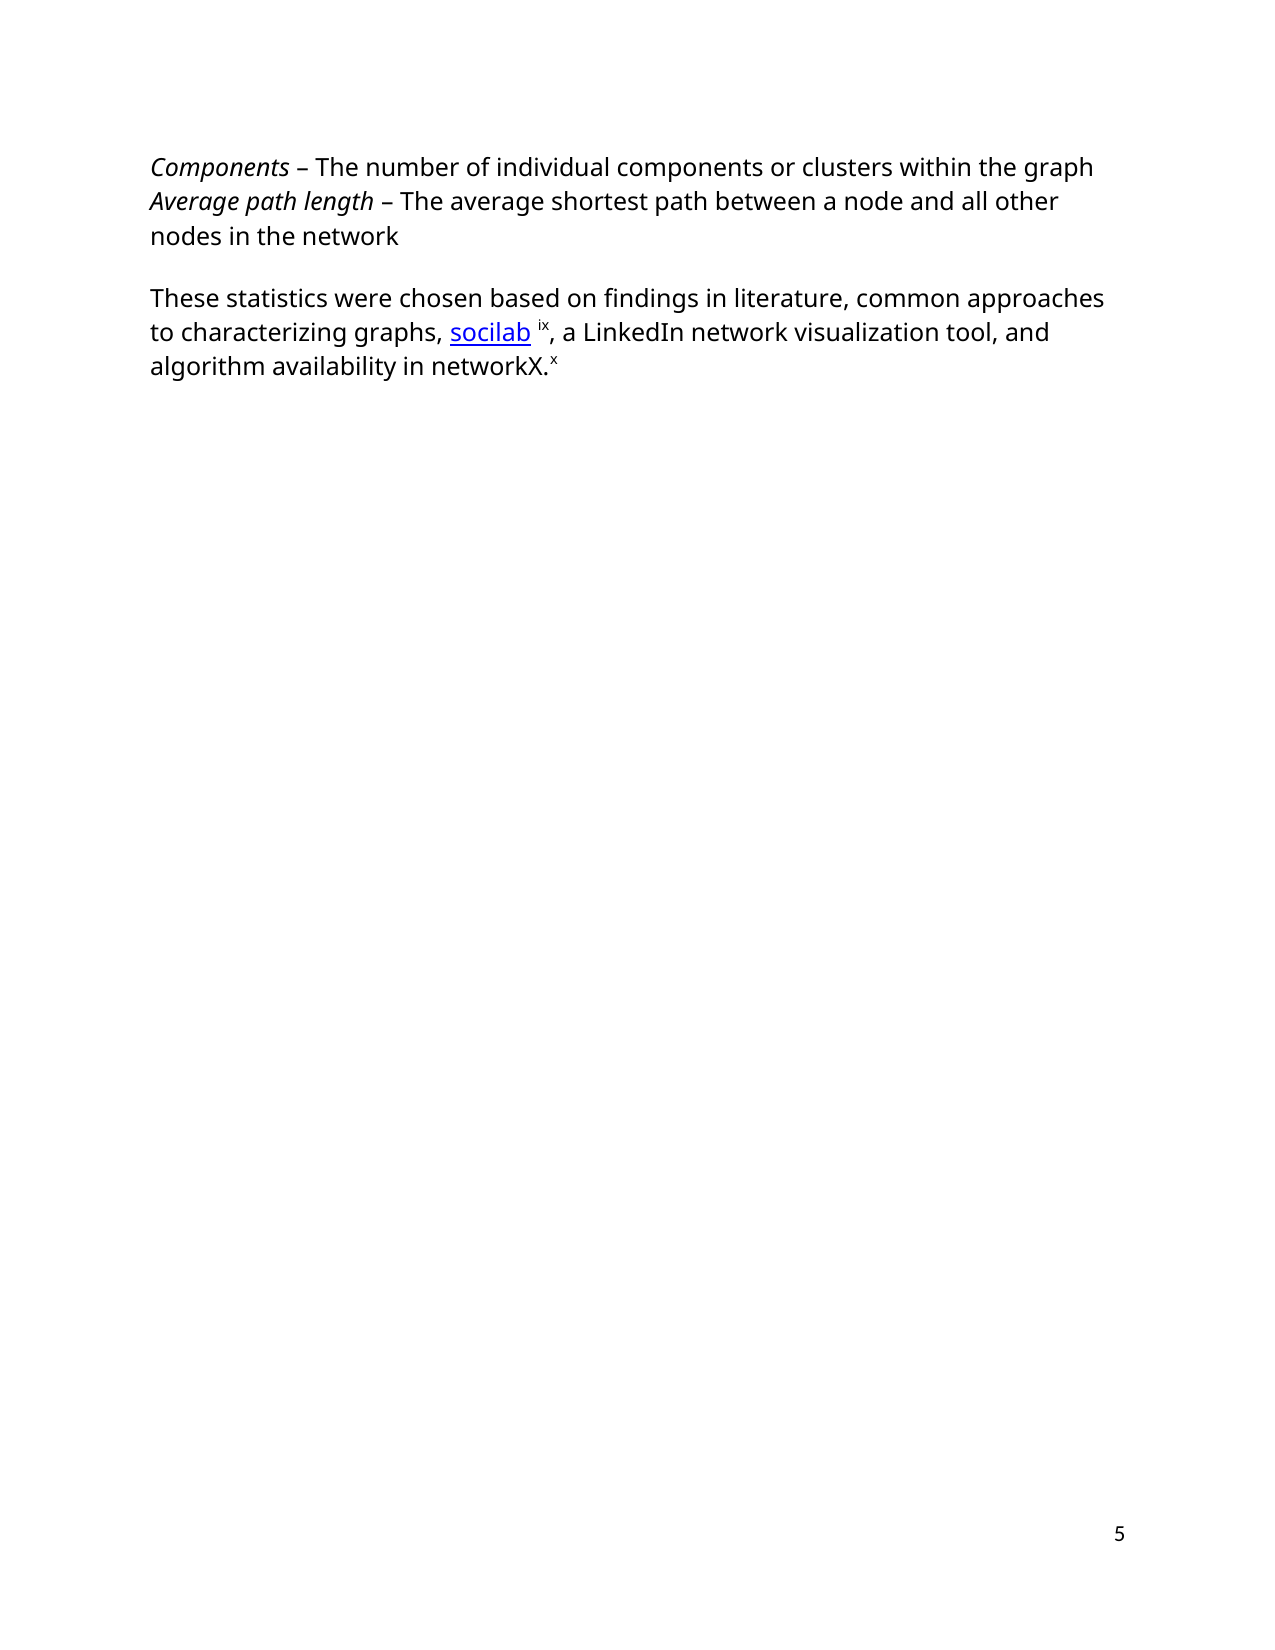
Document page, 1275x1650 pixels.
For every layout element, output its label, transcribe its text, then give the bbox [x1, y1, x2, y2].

text These statistics were chosen based on findings in literature, common approaches to characterizing graphs, socilab , a LinkedIn network visualization tool, and algorithm availability in networkX. [150, 281, 1125, 383]
text Average path length – The average shortest path between a node and all other nodes in the network [150, 184, 1125, 252]
text Components – The number of individual components or clusters within the graph [150, 150, 1125, 184]
